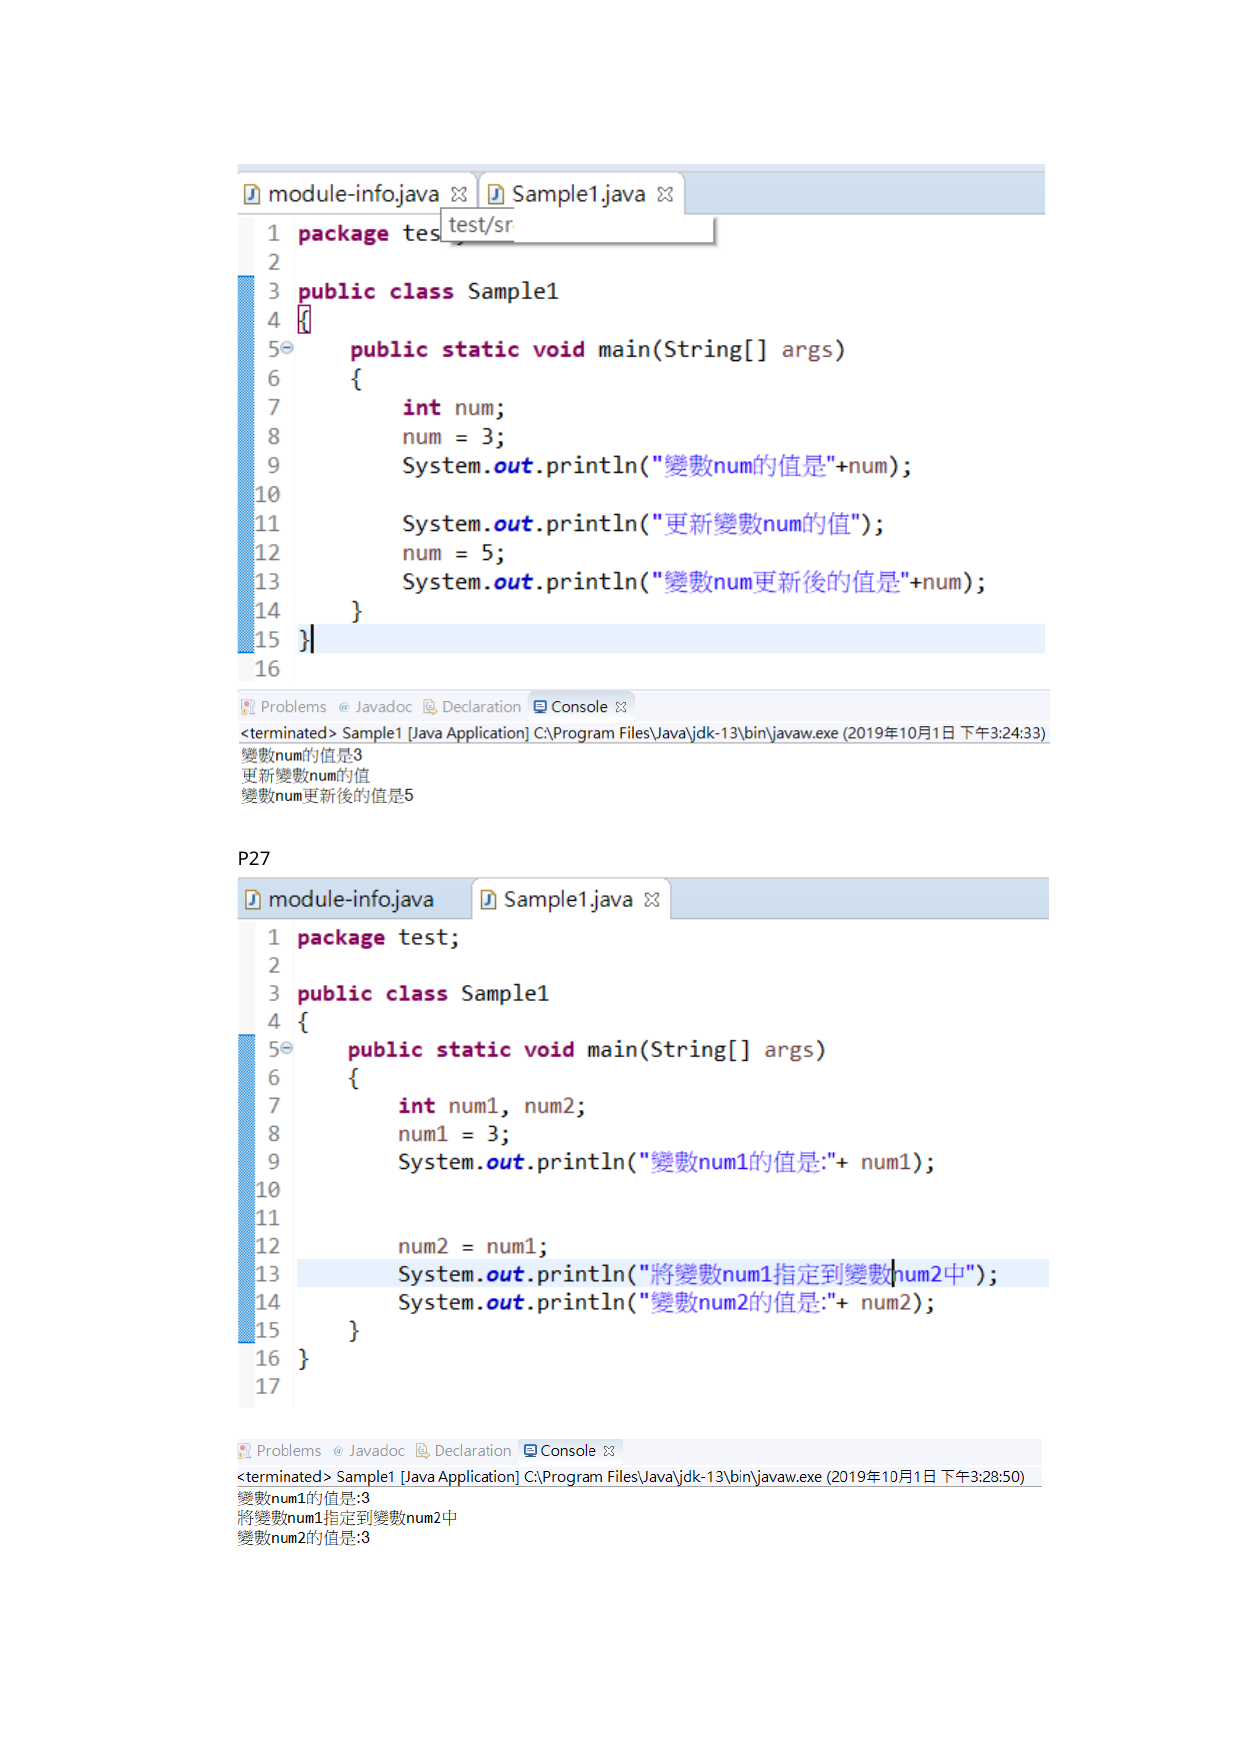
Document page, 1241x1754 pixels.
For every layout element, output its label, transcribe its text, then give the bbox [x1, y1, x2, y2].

picture [237, 1439, 1042, 1562]
picture [237, 164, 1046, 681]
picture [237, 877, 1049, 1408]
picture [237, 689, 1050, 816]
text P27 [187, 839, 1053, 877]
